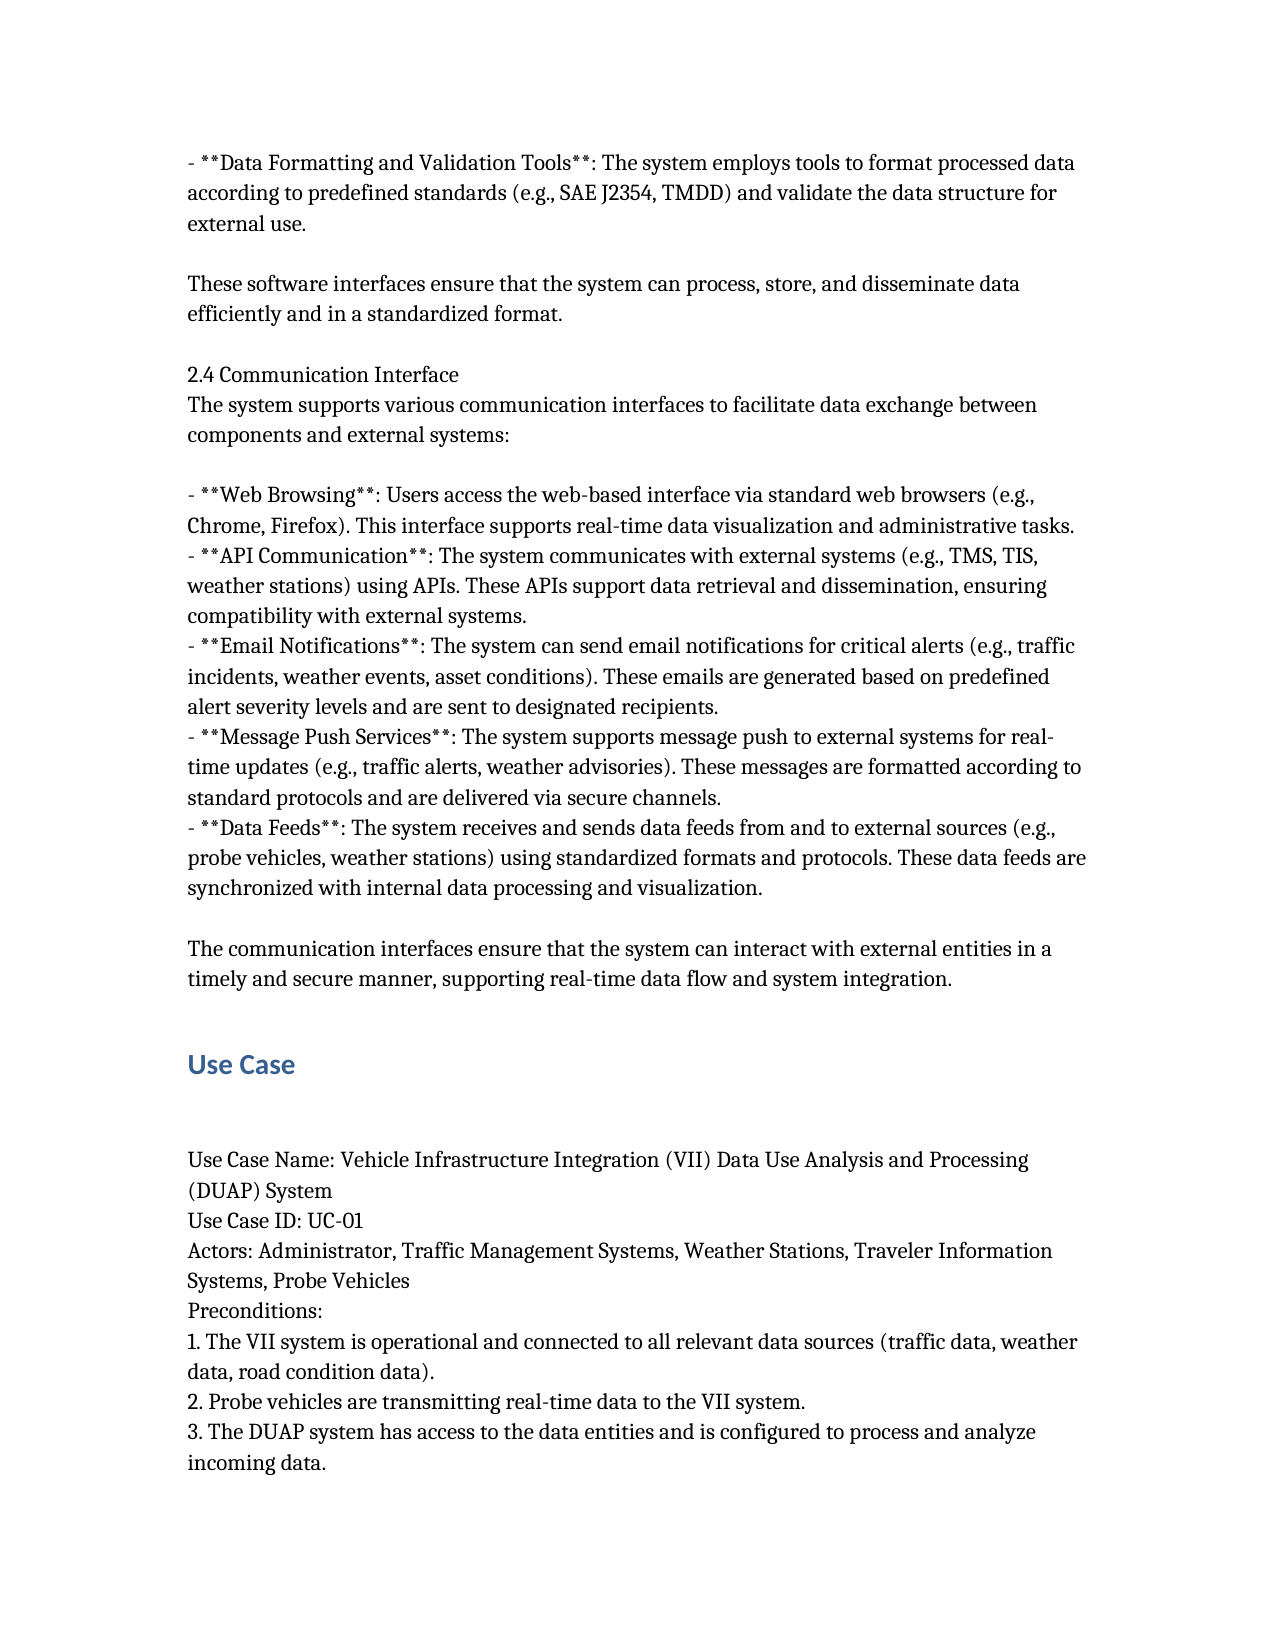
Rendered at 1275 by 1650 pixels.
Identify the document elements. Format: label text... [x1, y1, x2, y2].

subtitle Use Case [187, 1046, 1087, 1081]
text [187, 150, 1087, 992]
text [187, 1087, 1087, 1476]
